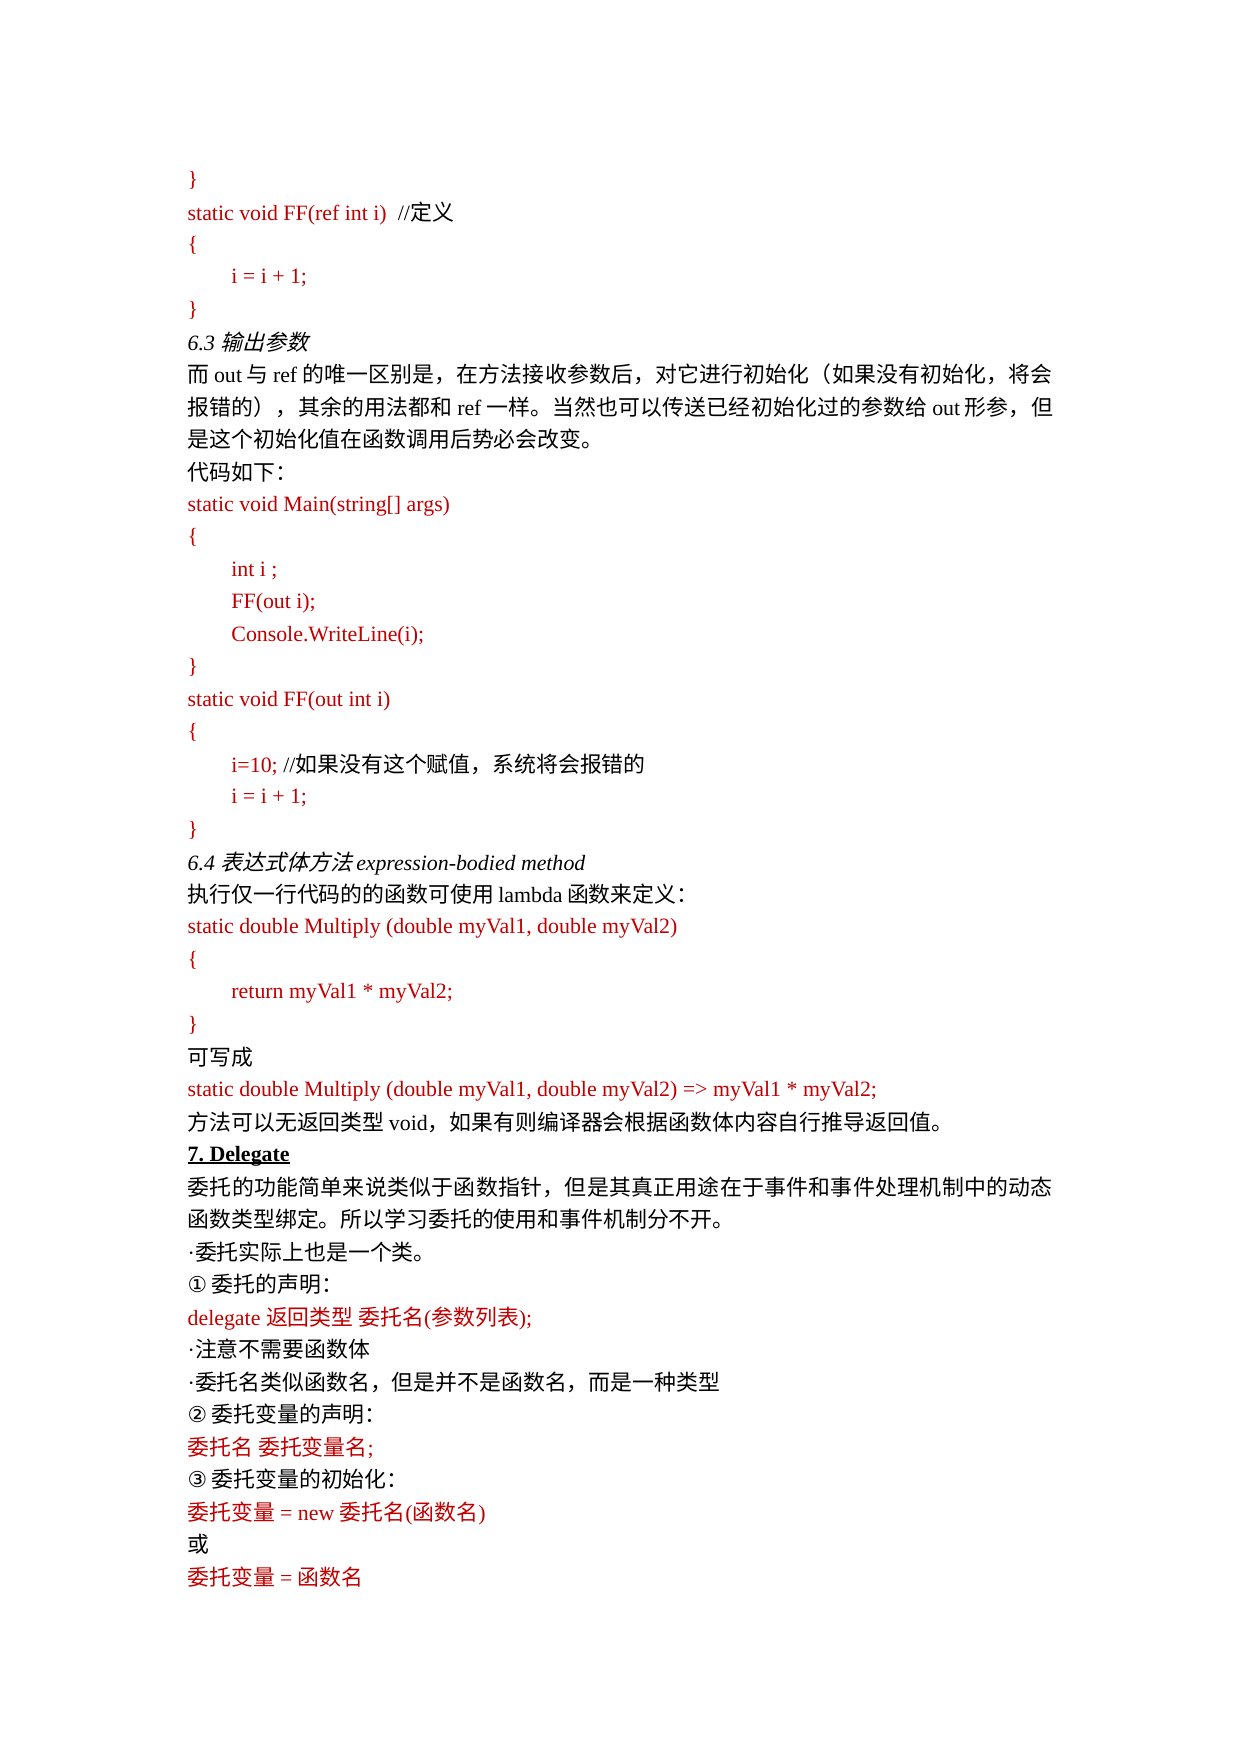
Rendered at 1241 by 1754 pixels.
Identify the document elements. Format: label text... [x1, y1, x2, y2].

text 代码如下： [187, 454, 1053, 487]
text int i ; [187, 552, 1053, 584]
text 执行仅一行代码的的函数可使用lambda函数来定义： [187, 877, 1053, 909]
text static void Main(string[] args) [187, 487, 1053, 519]
text { [187, 227, 1053, 259]
text ·委托名类似函数名，但是并不是函数名，而是一种类型 [187, 1364, 1053, 1397]
text Console.WriteLine(i); [187, 617, 1053, 649]
text } [187, 812, 1053, 844]
text ①委托的声明： [187, 1267, 1053, 1299]
text i=10; //如果没有这个赋值，系统将会报错的 [187, 747, 1053, 779]
text static void FF(out int i) [187, 682, 1053, 714]
text ③委托变量的初始化： [187, 1462, 1053, 1494]
text i = i + 1; [187, 779, 1053, 812]
text { [187, 942, 1053, 974]
text ·注意不需要函数体 [187, 1332, 1053, 1364]
text 委托的功能简单来说类似于函数指针，但是其真正用途在于事件和事件处理机制中的动态函数类型绑定。所以学习委托的使用和事件机制分不开。 [187, 1169, 1053, 1234]
text } [187, 162, 1053, 194]
text 6.4 表达式体方法expression-bodied method [187, 844, 1053, 877]
text static double Multiply (double myVal1, double myVal2) => myVal1 * myVal2; [187, 1072, 1053, 1104]
text } [187, 649, 1053, 682]
text i = i + 1; [187, 259, 1053, 292]
text 而out与ref的唯一区别是，在方法接收参数后，对它进行初始化（如果没有初始化，将会报错的），其余的用法都和ref一样。当然也可以传送已经初始化过的参数给out形参，但是这个初始化值在函数调用后势必会改变。 [187, 357, 1053, 454]
text delegate 返回类型 委托名(参数列表); [187, 1299, 1053, 1332]
text static void FF(ref int i) //定义 [187, 194, 1053, 227]
text static double Multiply (double myVal1, double myVal2) [187, 909, 1053, 942]
text 或 [187, 1527, 1053, 1559]
text 可写成 [187, 1039, 1053, 1072]
text ②委托变量的声明： [187, 1397, 1053, 1429]
text 方法可以无返回类型void，如果有则编译器会根据函数体内容自行推导返回值。 [187, 1104, 1053, 1137]
text } [187, 292, 1053, 324]
text ·委托实际上也是一个类。 [187, 1234, 1053, 1267]
text } [187, 1007, 1053, 1039]
text { [187, 519, 1053, 552]
text 委托变量 = 函数名 [187, 1559, 1053, 1592]
subtitle 7. Delegate [187, 1137, 1053, 1169]
text { [187, 714, 1053, 747]
text FF(out i); [187, 584, 1053, 617]
text 6.3 输出参数 [187, 324, 1053, 357]
text return myVal1 * myVal2; [187, 974, 1053, 1007]
text 委托名 委托变量名; [187, 1429, 1053, 1462]
text 委托变量 = new 委托名(函数名) [187, 1494, 1053, 1527]
